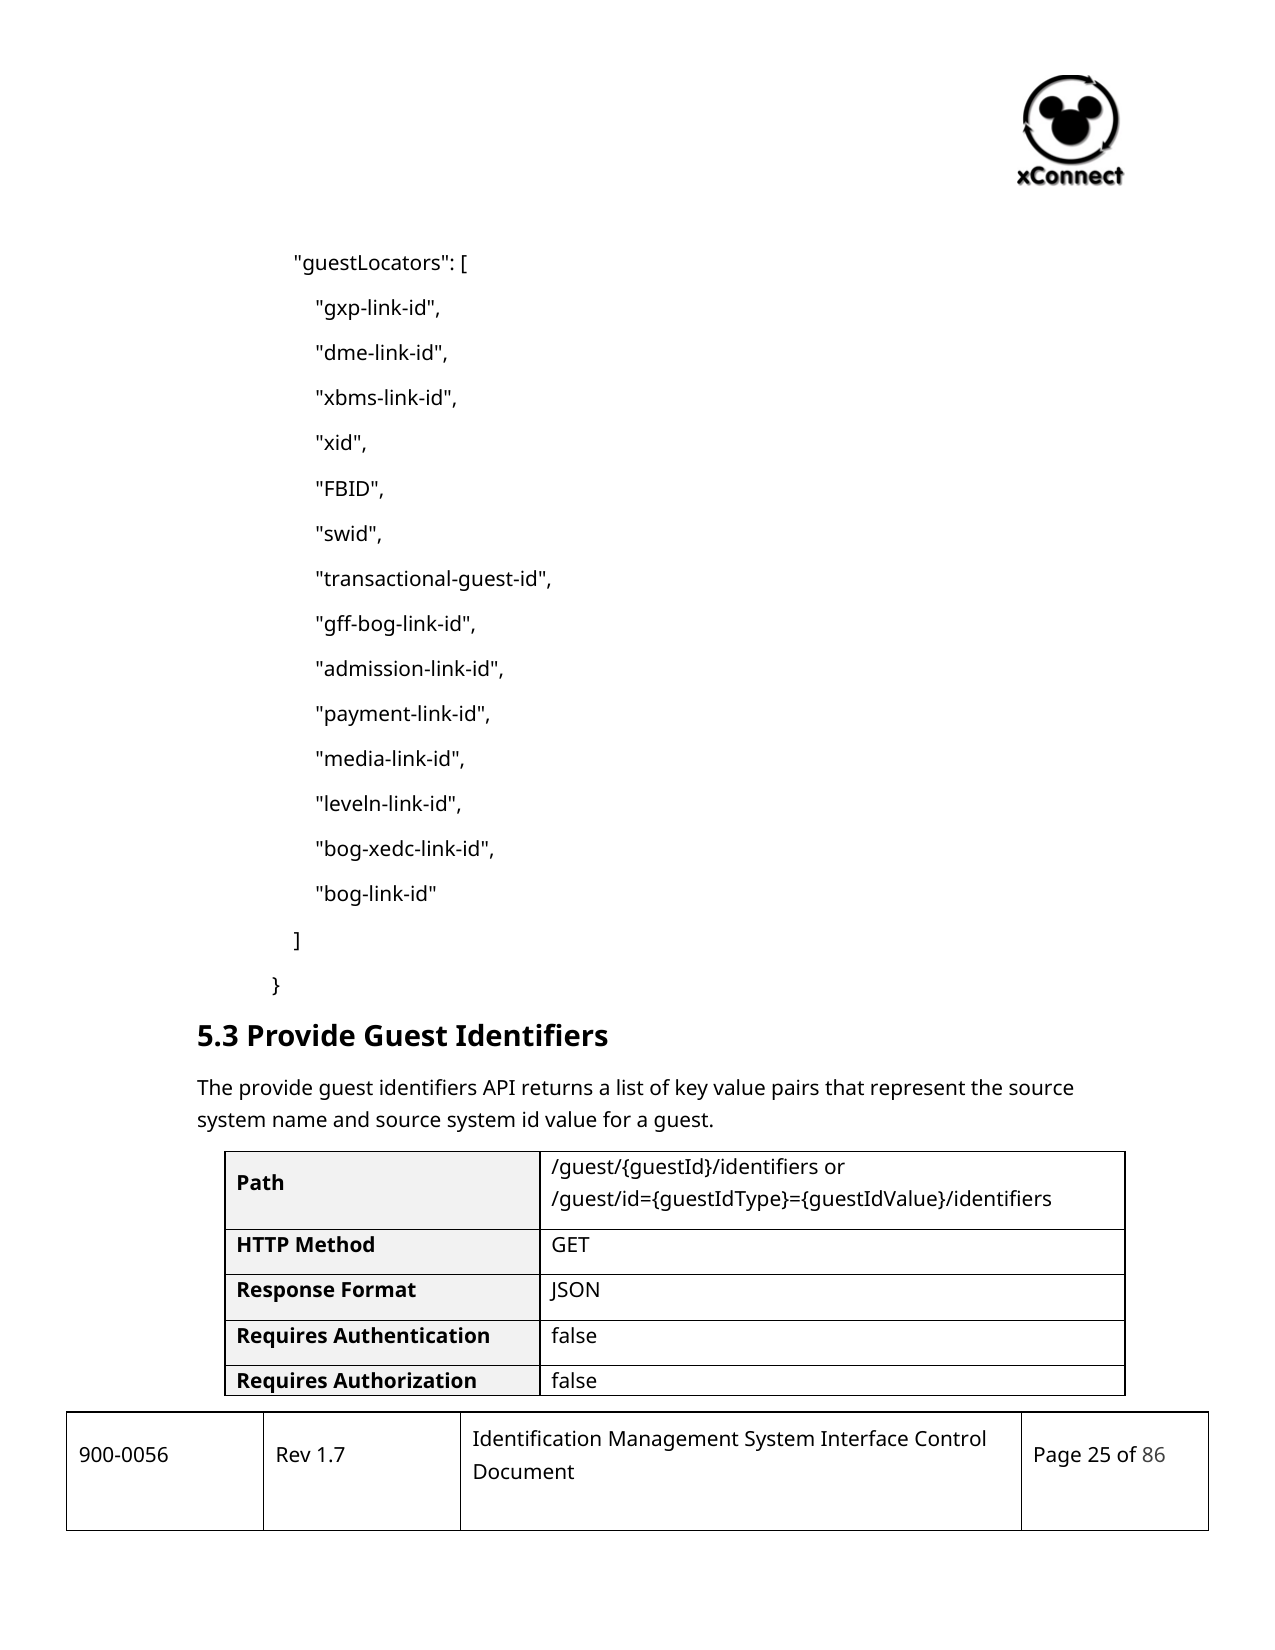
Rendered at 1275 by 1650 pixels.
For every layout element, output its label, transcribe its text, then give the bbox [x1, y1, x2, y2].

table_cell false [541, 1321, 1124, 1365]
text "dme-link-id", [272, 338, 1125, 367]
text The provide guest identifiers API returns a list of key value pairs that represent the source system name and source system id value for a guest. [197, 1073, 1125, 1134]
table_cell JSON [541, 1275, 1124, 1320]
text "media-link-id", [272, 744, 1125, 773]
table_cell Requires Authorization [226, 1366, 539, 1395]
text "bog-xedc-link-id", [272, 834, 1125, 863]
subtitle Provide Guest Identifiers [197, 1015, 1125, 1054]
table_header Path [226, 1152, 539, 1229]
text "bog-link-id" [272, 879, 1125, 908]
text "FBID", [272, 474, 1125, 502]
table_cell Requires Authentication [226, 1321, 539, 1365]
text "payment-link-id", [272, 699, 1125, 728]
text "admission-link-id", [272, 654, 1125, 682]
table_cell GET [541, 1230, 1124, 1274]
text "swid", [272, 519, 1125, 547]
text "guestLocators": [ [272, 248, 1125, 277]
table_header /guest/{guestId}/identifiers or /guest/id={guestIdType}={guestIdValue}/identifiers [541, 1152, 1124, 1229]
table_cell false [541, 1366, 1124, 1395]
text "xbms-link-id", [272, 383, 1125, 412]
text "transactional-guest-id", [272, 564, 1125, 592]
table_cell HTTP Method [226, 1230, 539, 1274]
text "leveln-link-id", [272, 789, 1125, 818]
text "gff-bog-link-id", [272, 609, 1125, 637]
text } [272, 970, 1125, 998]
picture [1017, 75, 1125, 187]
table_cell Response Format [226, 1275, 539, 1320]
text "gxp-link-id", [272, 293, 1125, 322]
text "xid", [272, 428, 1125, 457]
text ] [272, 925, 1125, 953]
